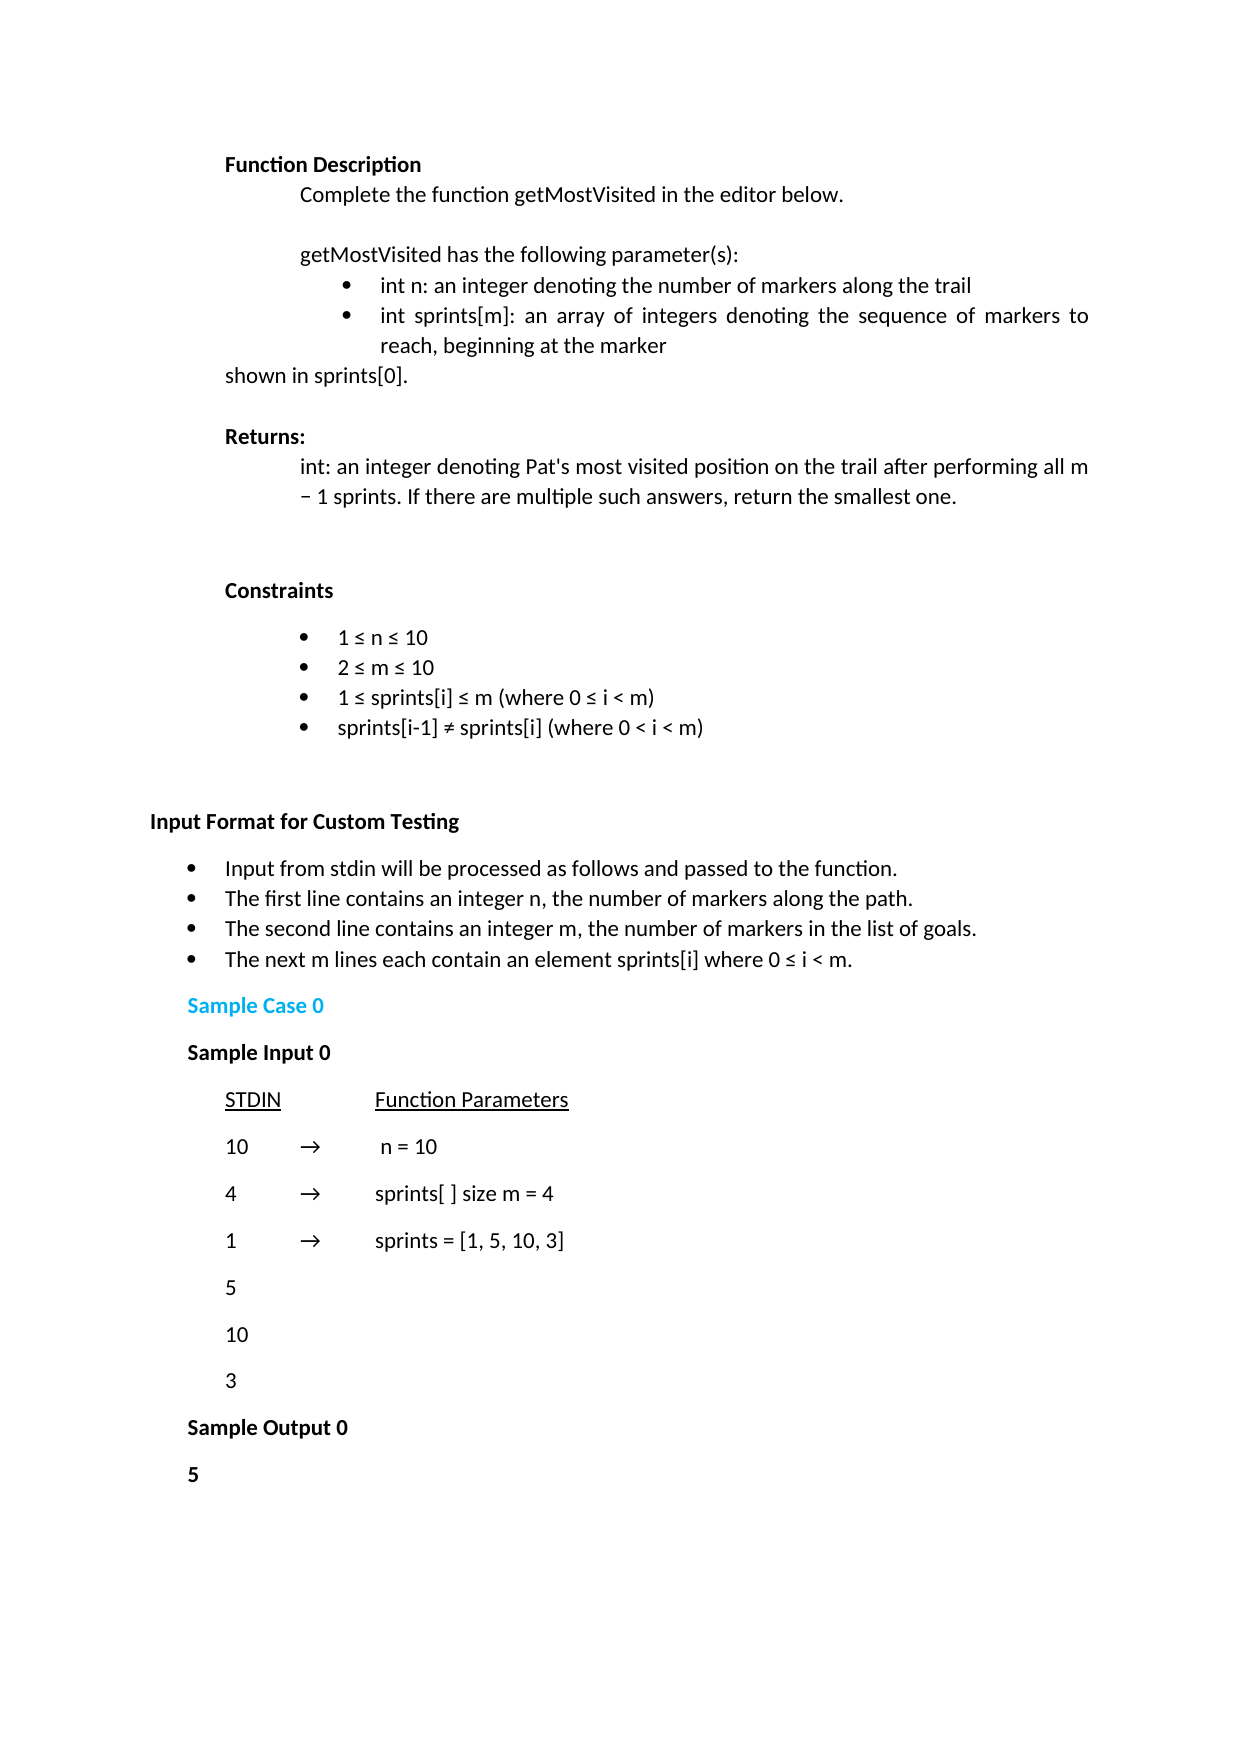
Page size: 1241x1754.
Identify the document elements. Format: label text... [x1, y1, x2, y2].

text 5 [187, 1460, 1090, 1488]
list int sprints[m]: an array of integers denoting the sequence of markers to reach, beginning at the marker [343, 301, 1090, 359]
text 3 [225, 1367, 1090, 1395]
text Constraints [150, 576, 1090, 604]
list shown in sprints[0]. [225, 361, 1090, 389]
text STDIN Function Parameters [225, 1085, 1090, 1113]
list Input from stdin will be processed as follows and passed to the function. [187, 854, 1090, 882]
list 2 ≤ m ≤ 10 [300, 653, 1090, 681]
list The second line contains an integer m, the number of markers in the list of goals. [187, 914, 1090, 943]
text Sample Output 0 [187, 1413, 1090, 1442]
list The next m lines each contain an element sprints[i] where 0 ≤ i < m. [187, 945, 1090, 973]
list Returns: [225, 422, 1090, 450]
text 1 → sprints = [1, 5, 10, 3] [225, 1226, 1090, 1254]
text Sample Case 0 [187, 992, 1090, 1020]
list sprints[i-1] ≠ sprints[i] (where 0 < i < m) [300, 713, 1090, 742]
list The first line contains an integer n, the number of markers along the path. [187, 884, 1090, 912]
text Input Format for Custom Testing [150, 807, 1090, 835]
list Function Description [225, 150, 1090, 178]
list int n: an integer denoting the number of markers along the trail [343, 271, 1090, 299]
text 10 → n = 10 [225, 1132, 1090, 1160]
list getMostVisited has the following parameter(s): [225, 241, 1090, 269]
text 4 → sprints[ ] size m = 4 [225, 1179, 1090, 1207]
text Sample Input 0 [150, 1038, 1090, 1067]
list int: an integer denoting Pat's most visited position on the trail after performing all m − 1 sprints. If there are multiple such answers, return the smallest one. [300, 452, 1090, 510]
list 1 ≤ n ≤ 10 [300, 623, 1090, 651]
list 1 ≤ sprints[i] ≤ m (where 0 ≤ i < m) [300, 683, 1090, 711]
list Complete the function getMostVisited in the editor below. [225, 180, 1090, 208]
text 10 [225, 1320, 1090, 1348]
text 5 [225, 1273, 1090, 1301]
